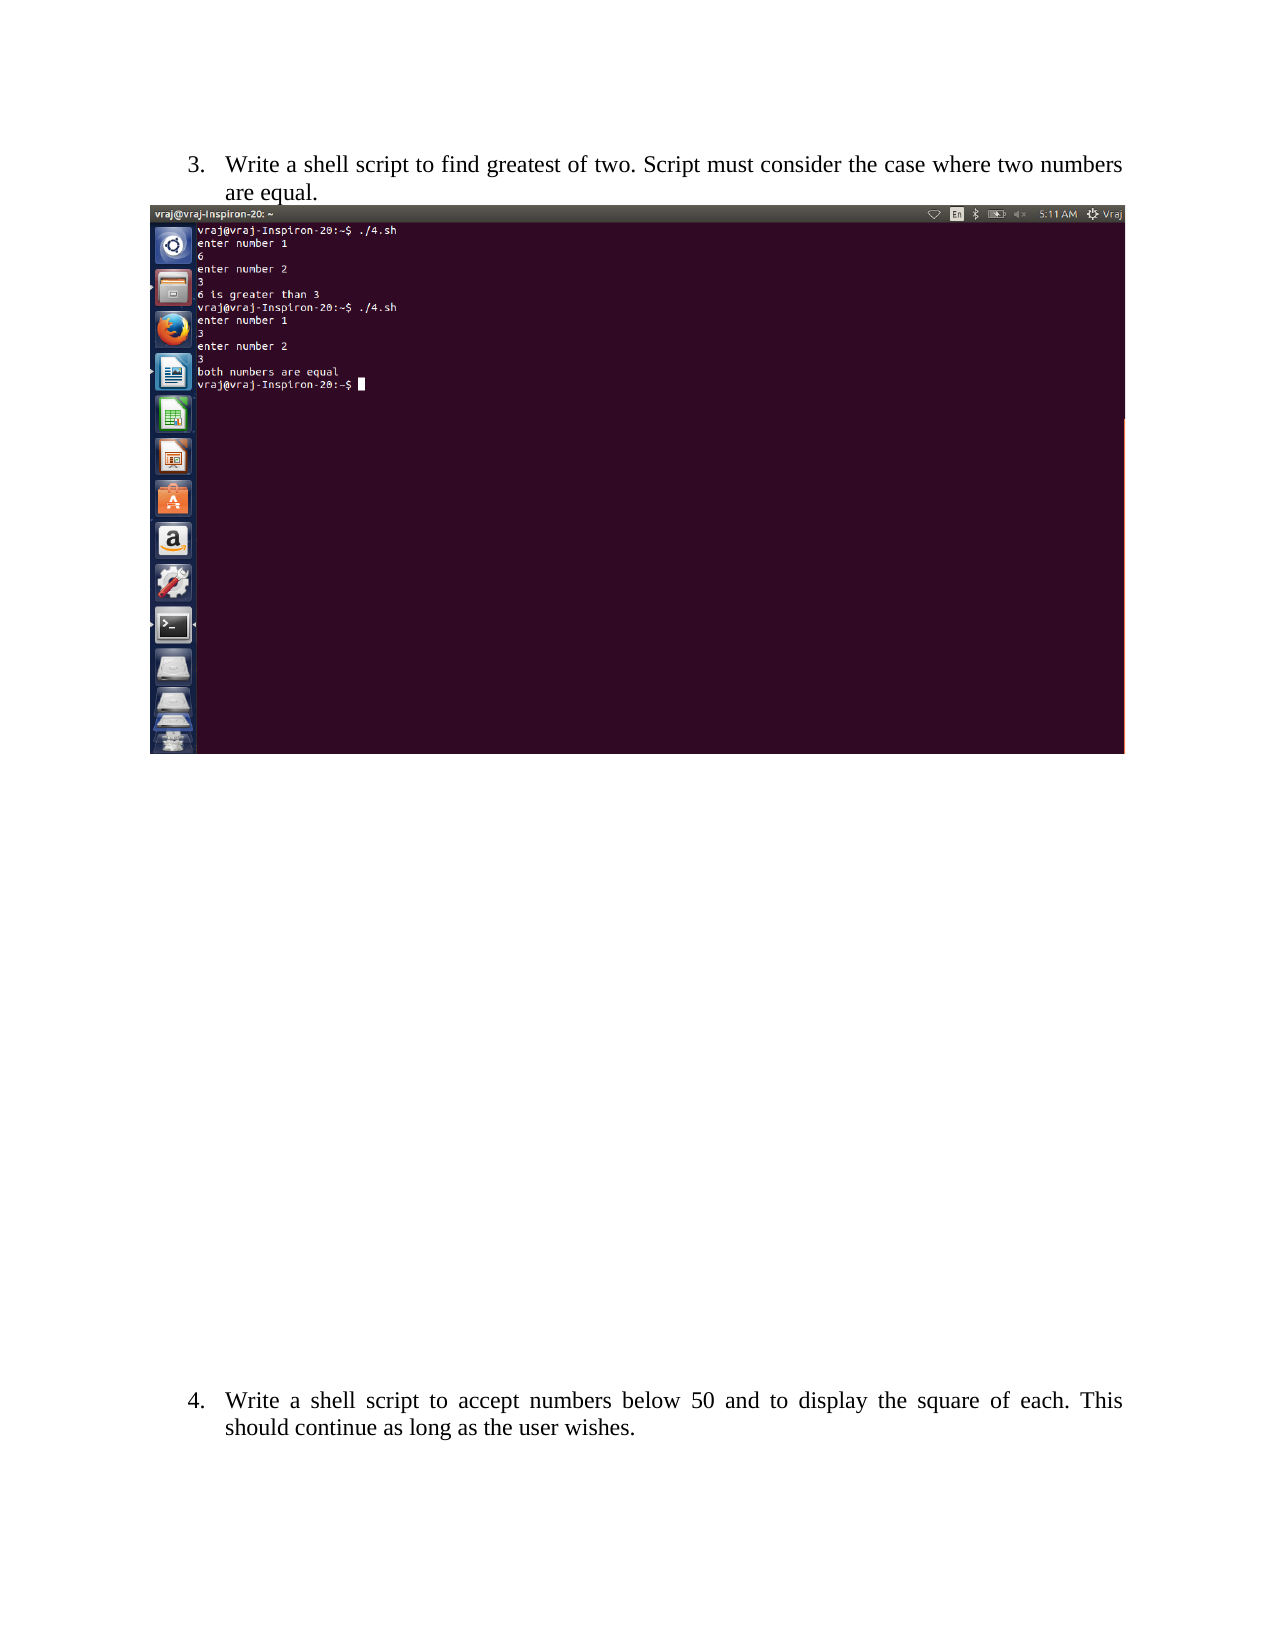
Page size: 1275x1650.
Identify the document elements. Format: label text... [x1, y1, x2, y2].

picture [150, 205, 1125, 754]
list Write a shell script to find greatest of two. Script must consider the case where two numbers are equal. [187, 150, 1125, 205]
list Write a shell script to accept numbers below 50 and to display the square of each. This should continue as long as the user wishes. [187, 1386, 1125, 1441]
